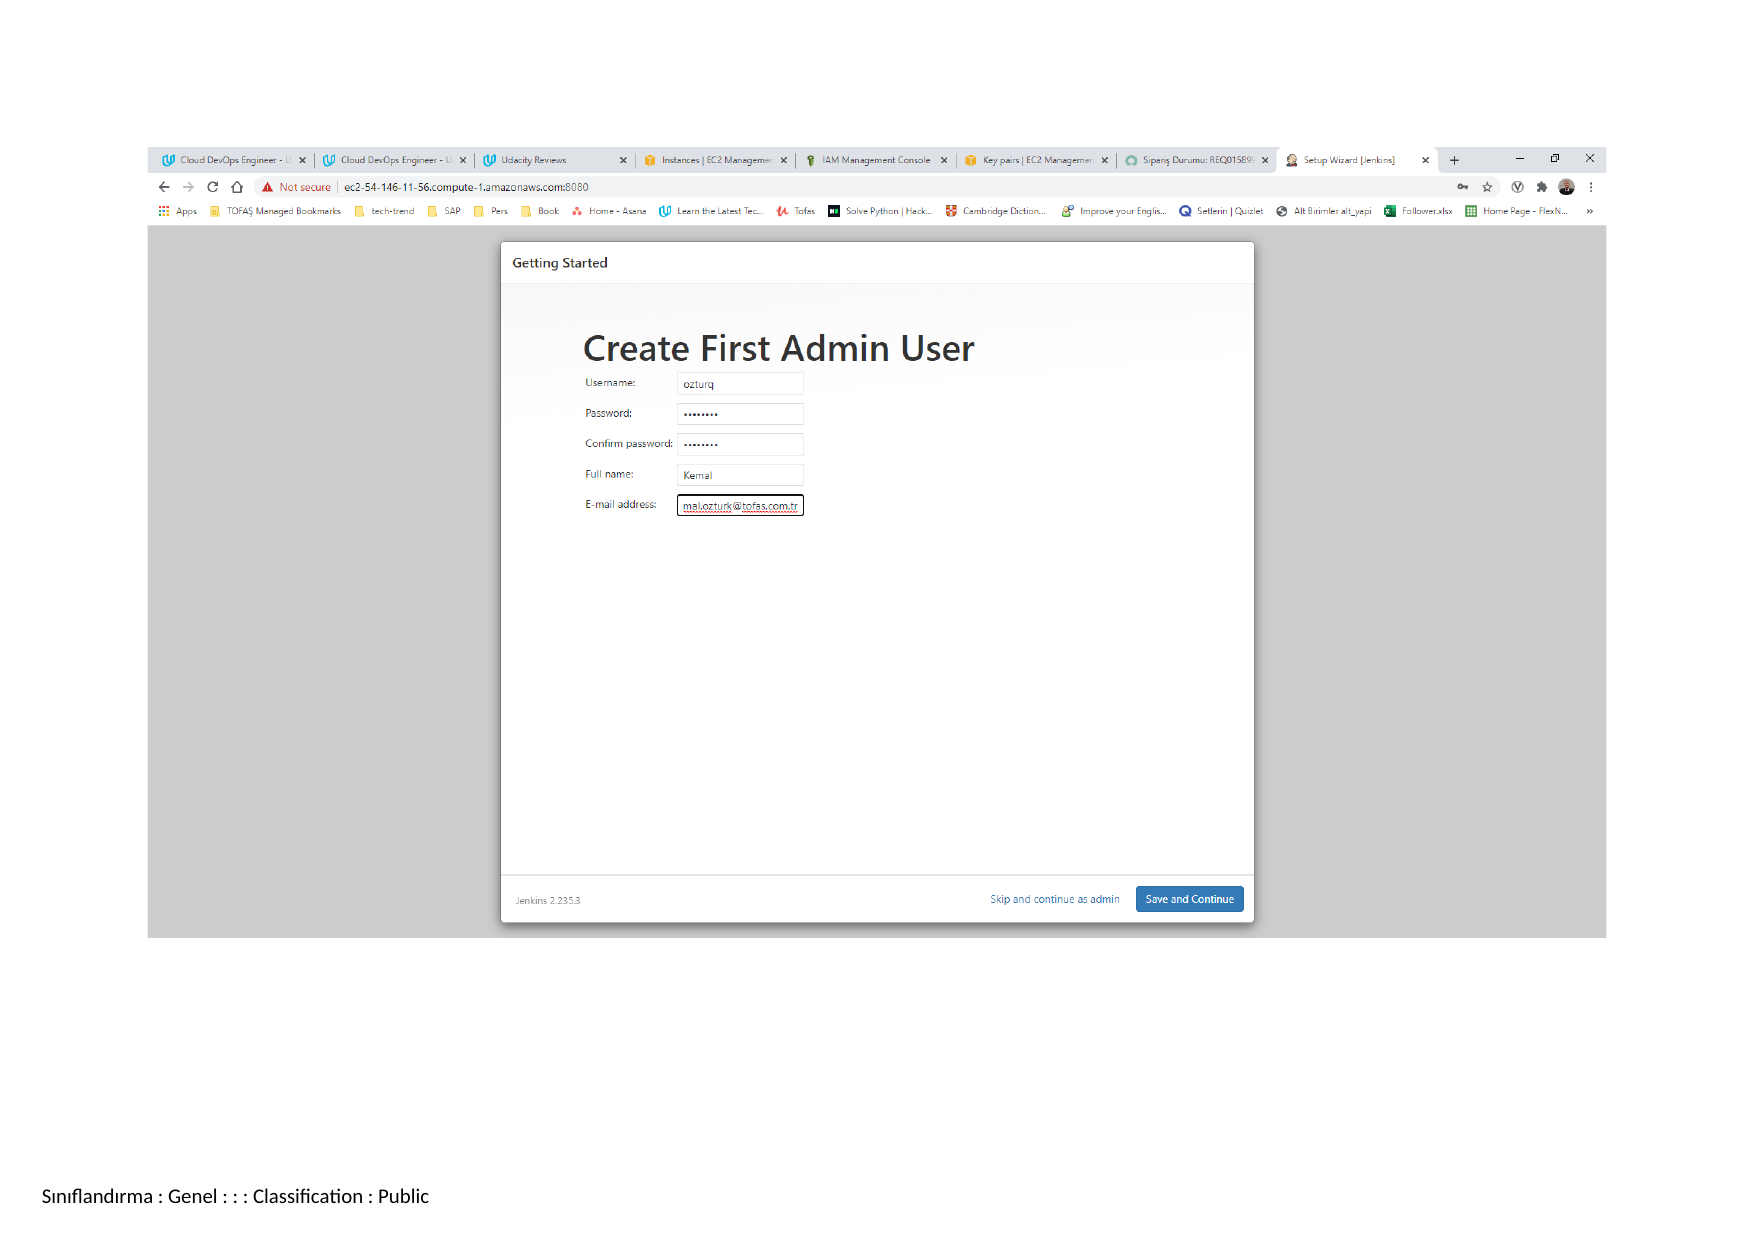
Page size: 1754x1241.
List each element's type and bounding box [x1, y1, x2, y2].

picture [147, 147, 1607, 938]
